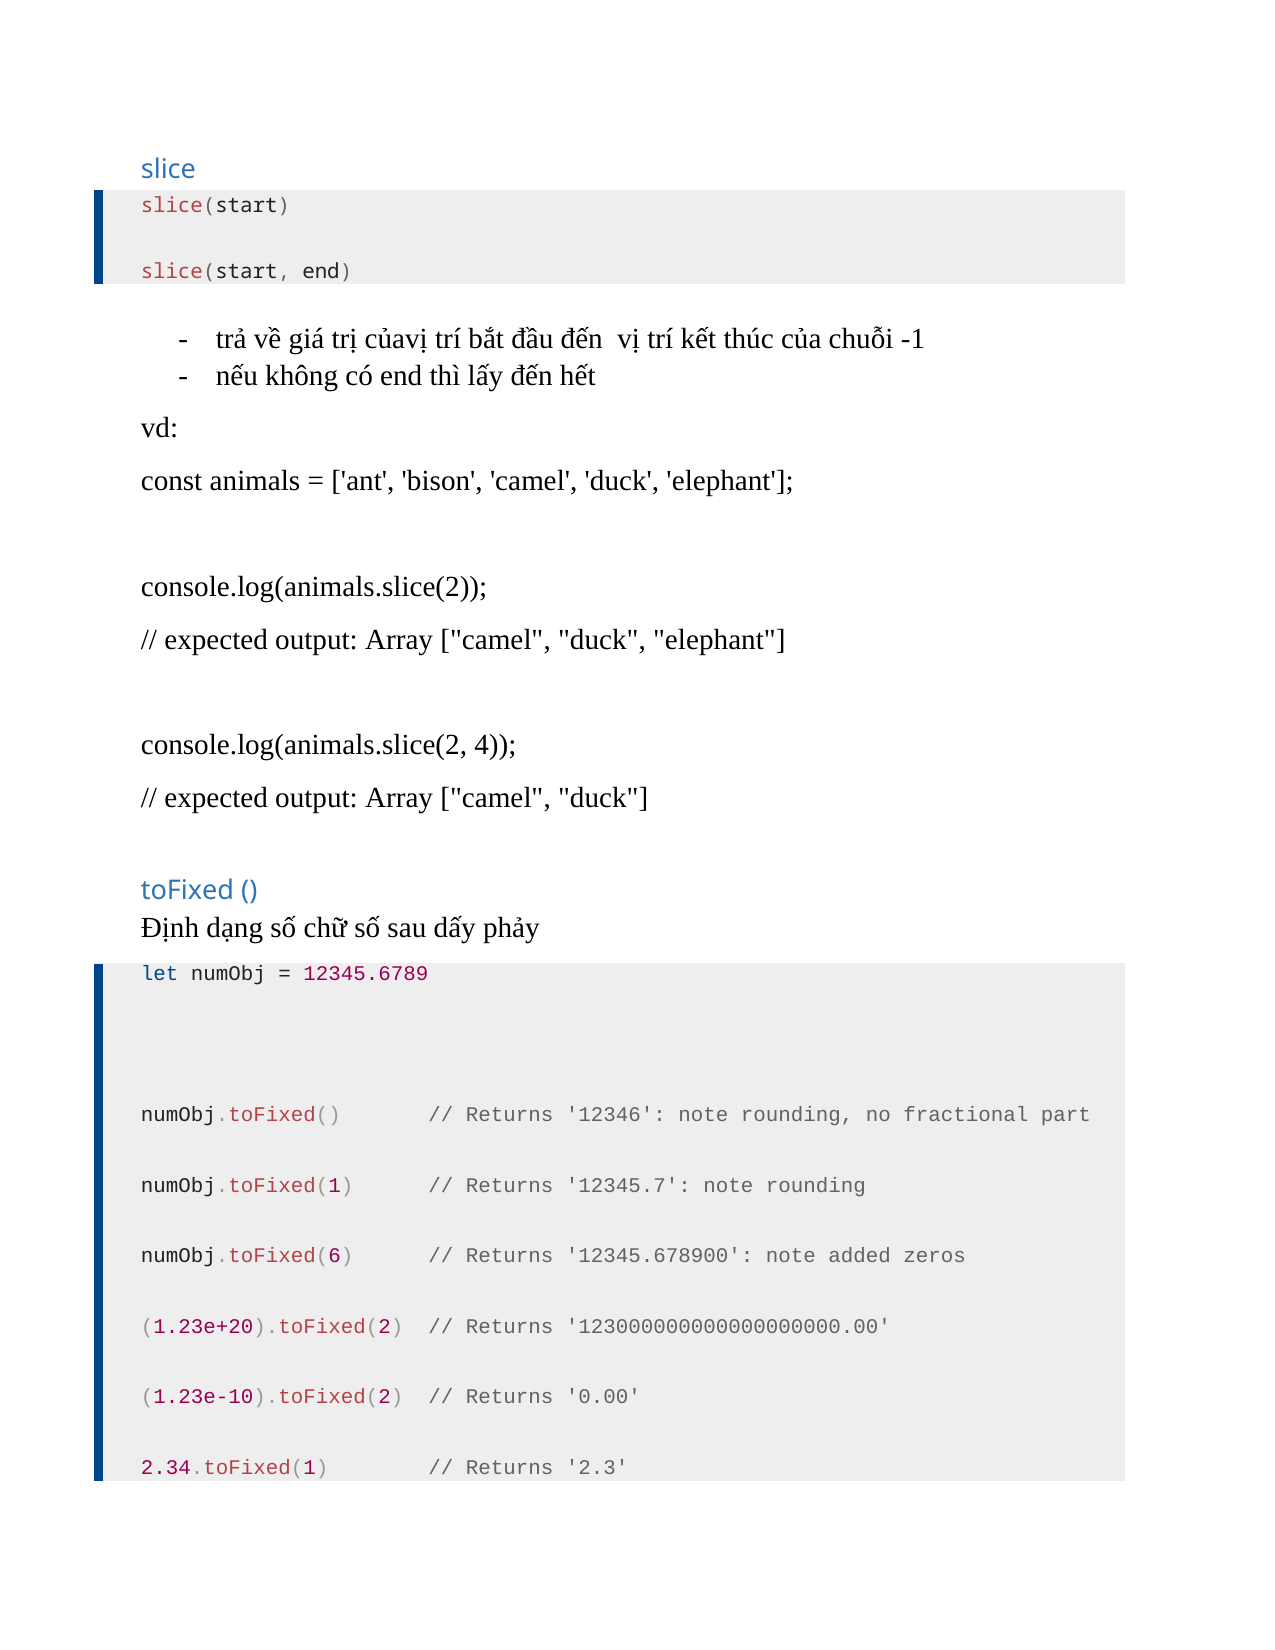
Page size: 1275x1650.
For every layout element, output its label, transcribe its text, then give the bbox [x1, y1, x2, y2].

text numObj.toFixed(6) // Returns '12345.678900': note added zeros [103, 1246, 1125, 1269]
subtitle toFixed () [141, 871, 1125, 908]
list nếu không có end thì lấy đến hết [178, 358, 1125, 391]
text console.log(animals.slice(2)); [141, 569, 1125, 603]
subtitle slice [141, 150, 1125, 187]
text (1.23e+20).toFixed(2) // Returns '123000000000000000000.00' [103, 1316, 1125, 1340]
text let numObj = 12345.6789 [94, 963, 1125, 987]
text numObj.toFixed() // Returns '12346': note rounding, no fractional part [103, 1104, 1125, 1128]
text slice(start) [103, 190, 1125, 218]
text Định dạng số chữ số sau dấy phảy [141, 911, 1125, 944]
text 2.34.toFixed(1) // Returns '2.3' [103, 1457, 1125, 1481]
text // expected output: Array ["camel", "duck"] [141, 780, 1125, 814]
text (1.23e-10).toFixed(2) // Returns '0.00' [103, 1387, 1125, 1410]
text vd: [141, 411, 1125, 444]
text slice(start, end) [103, 256, 1125, 284]
text // expected output: Array ["camel", "duck", "elephant"] [141, 622, 1125, 655]
text console.log(animals.slice(2, 4)); [141, 727, 1125, 761]
text numObj.toFixed(1) // Returns '12345.7': note rounding [103, 1175, 1125, 1199]
text const animals = ['ant', 'bison', 'camel', 'duck', 'elephant']; [141, 463, 1125, 497]
list trả về giá trị củavị trí bắt đầu đến vị trí kết thúc của chuỗi -1 [178, 322, 1125, 355]
